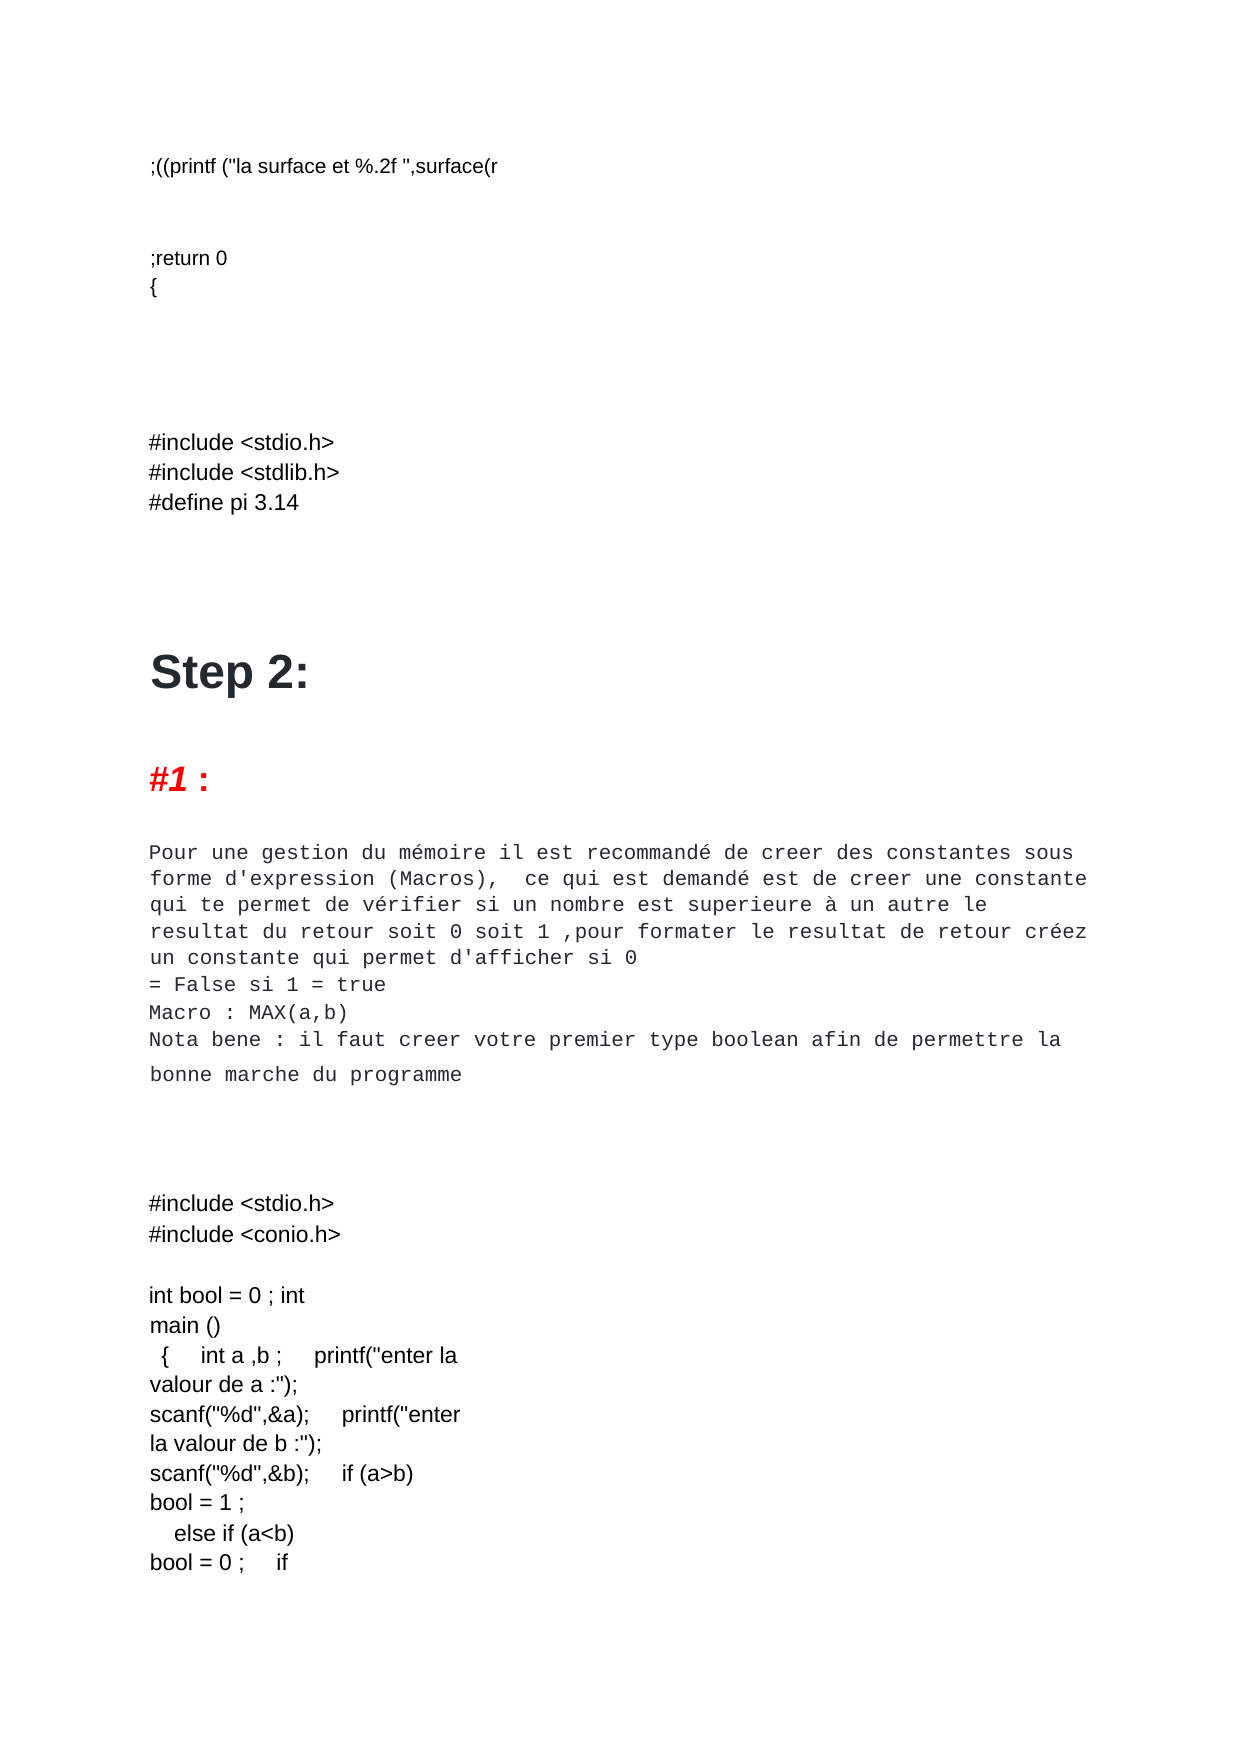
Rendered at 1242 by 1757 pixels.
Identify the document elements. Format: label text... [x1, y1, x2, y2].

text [148, 1519, 339, 1575]
text #include <conio.h> [148, 1221, 1079, 1247]
text ;((printf ("la surface et %.2f ",surface(r [144, 154, 1091, 178]
text ;return 0 [144, 245, 1091, 269]
text #1​ : [148, 758, 1091, 799]
text Macro : MAX(a,b) [148, 1002, 1091, 1025]
text int bool = 0 ; int main () [148, 1282, 306, 1338]
text #include <stdio.h> [148, 429, 1079, 455]
text #define pi 3.14 [148, 489, 1079, 516]
text Nota bene : il faut creer votre premier type boolean afin de permettre la bonne marche du programme [148, 1029, 1091, 1087]
text Pour une gestion du mémoire il est recommandé de creer des constantes sous forme d'expression (Macros), ce qui est demandé est de creer une constante qui te permet de vérifier si un nombre est superieure à un autre le resultat du retour soit 0 soit 1 ,pour formater le resultat de retour créez un constante qui permet d'afficher si 0 [148, 842, 1091, 970]
text #include <stdlib.h> [148, 459, 1079, 486]
text { int a ,b ; printf("enter la valour de a :"); scanf("%d",&a); printf("enter la valour de b :"); scanf("%d",&b); if (a>b) bool = 1 ; [148, 1342, 473, 1516]
text = False si 1 = true [148, 974, 1091, 998]
text #include <stdio.h> [148, 1190, 1079, 1217]
text Step 2: [150, 643, 1091, 698]
text { [144, 273, 1091, 297]
